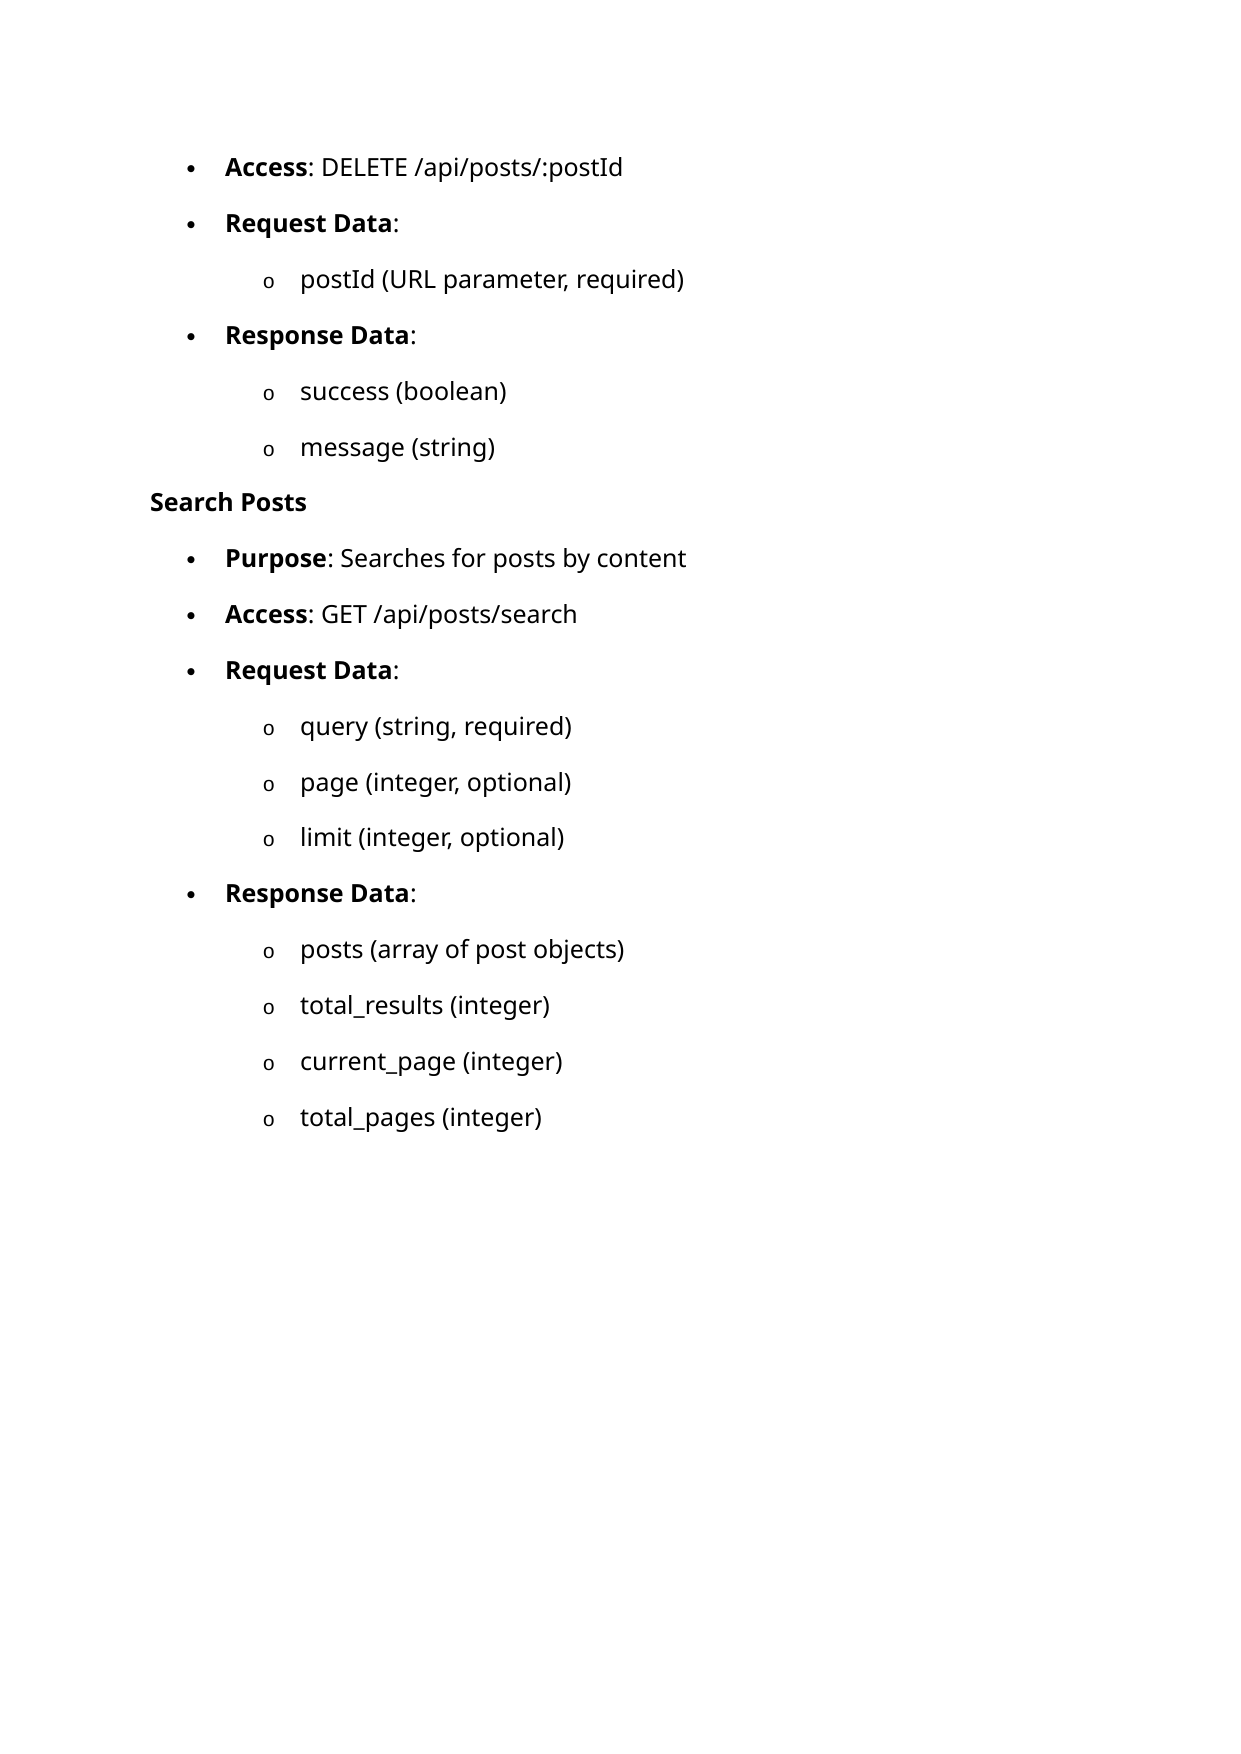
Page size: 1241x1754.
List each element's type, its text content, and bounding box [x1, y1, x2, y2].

list query (string, required) [262, 708, 1090, 742]
list total_pages (integer) [262, 1099, 1090, 1133]
list Purpose: Searches for posts by content [187, 541, 1090, 575]
list Response Data: [187, 876, 1090, 910]
list posts (array of post objects) [262, 932, 1090, 966]
list message (string) [262, 429, 1090, 463]
list Request Data: [187, 206, 1090, 240]
list Access: DELETE /api/posts/:postId [187, 150, 1090, 184]
list success (boolean) [262, 373, 1090, 407]
list current_page (integer) [262, 1043, 1090, 1077]
list limit (integer, optional) [262, 820, 1090, 854]
list postId (URL parameter, required) [262, 262, 1090, 296]
list total_results (integer) [262, 987, 1090, 1022]
list Access: GET /api/posts/search [187, 597, 1090, 631]
list page (integer, optional) [262, 764, 1090, 798]
list Request Data: [187, 652, 1090, 687]
list Response Data: [187, 317, 1090, 352]
text Search Posts [150, 485, 1090, 519]
